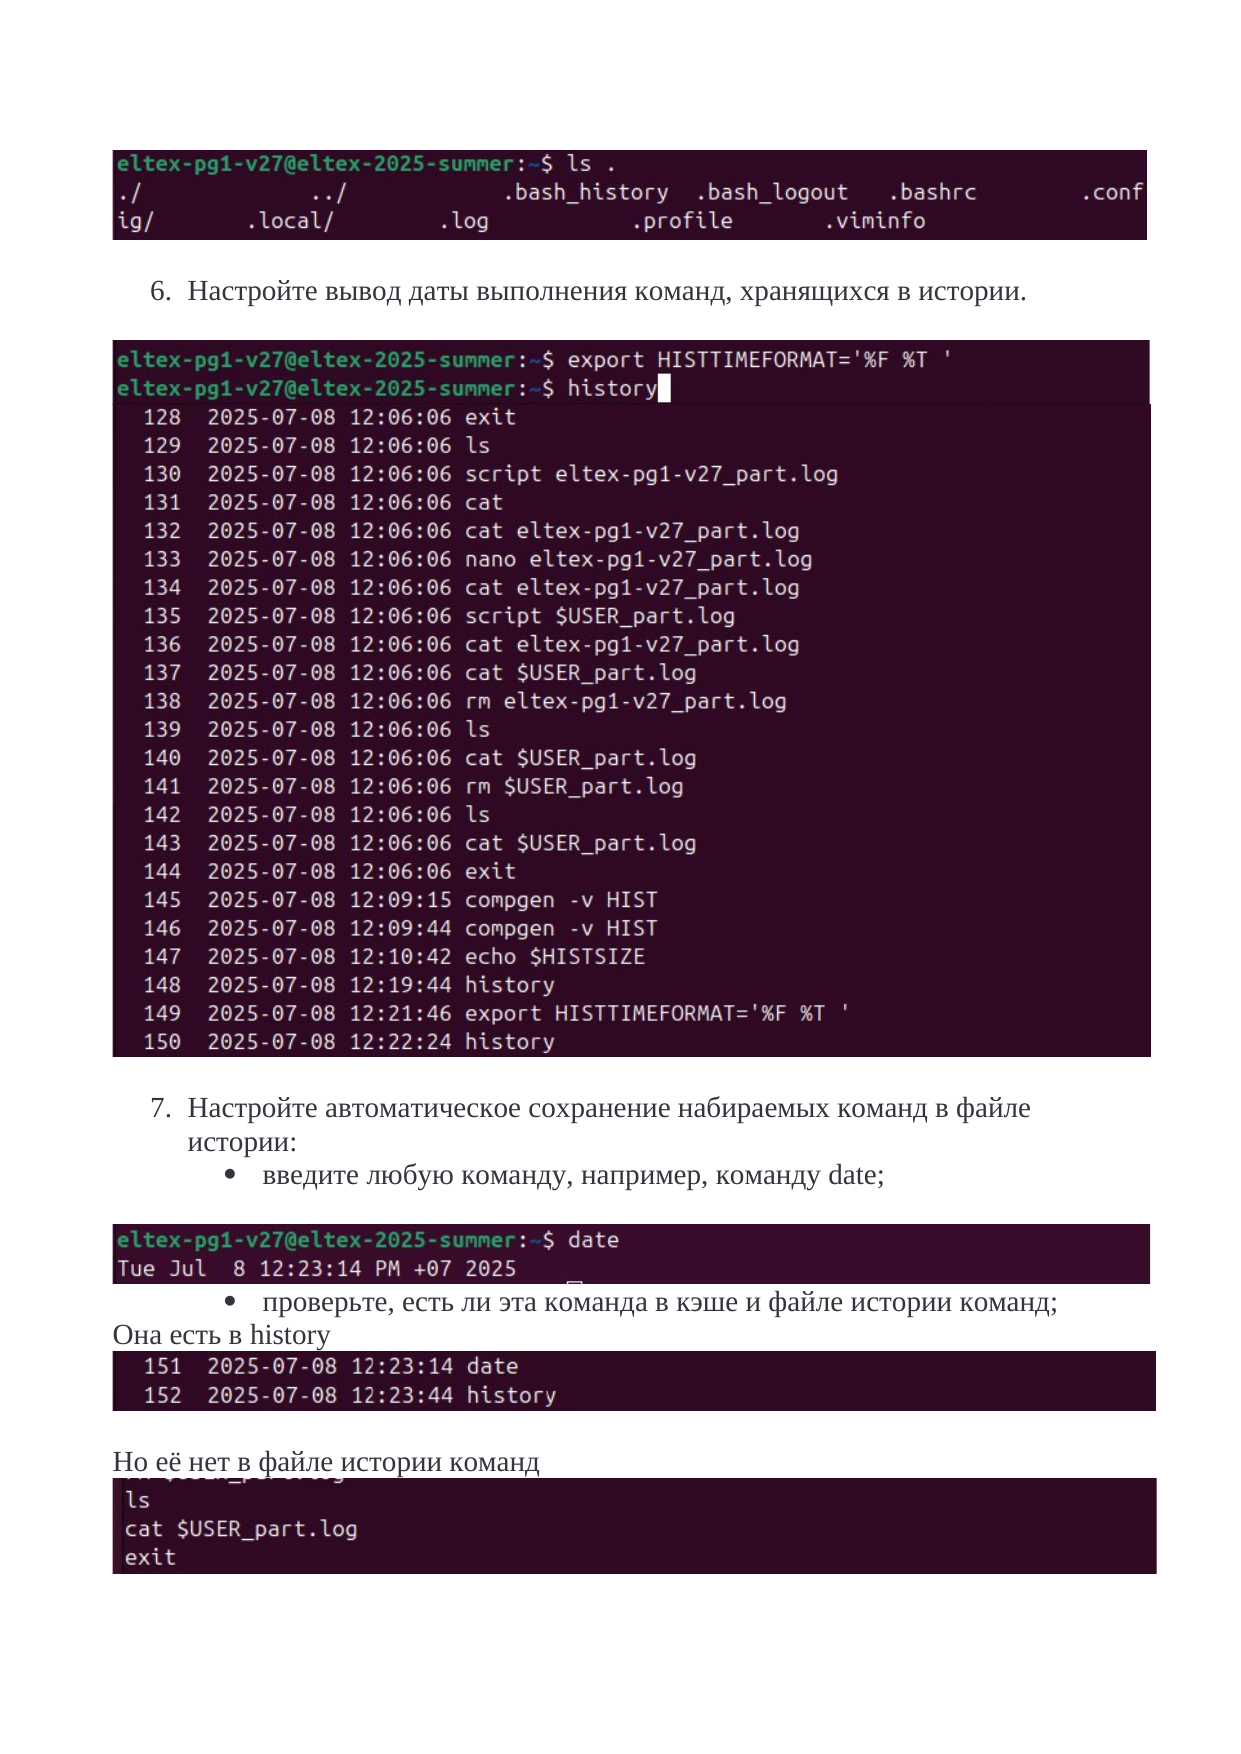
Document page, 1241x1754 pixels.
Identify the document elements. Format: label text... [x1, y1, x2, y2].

picture [112, 340, 1151, 1057]
picture [112, 1478, 1157, 1574]
text Она есть в history [112, 1317, 1128, 1351]
list введите любую команду, например, команду date; [225, 1157, 1128, 1191]
picture [112, 1224, 1150, 1284]
picture [112, 150, 1147, 240]
list проверьте, есть ли эта команда в кэше и файле истории команд; [225, 1284, 1128, 1317]
text Но её нет в файле истории команд [112, 1444, 1128, 1478]
list Настройте автоматическое сохранение набираемых команд в файле истории: [150, 1090, 1128, 1157]
list Настройте вывод даты выполнения команд, хранящихся в истории. [150, 273, 1128, 307]
picture [112, 1351, 1156, 1411]
